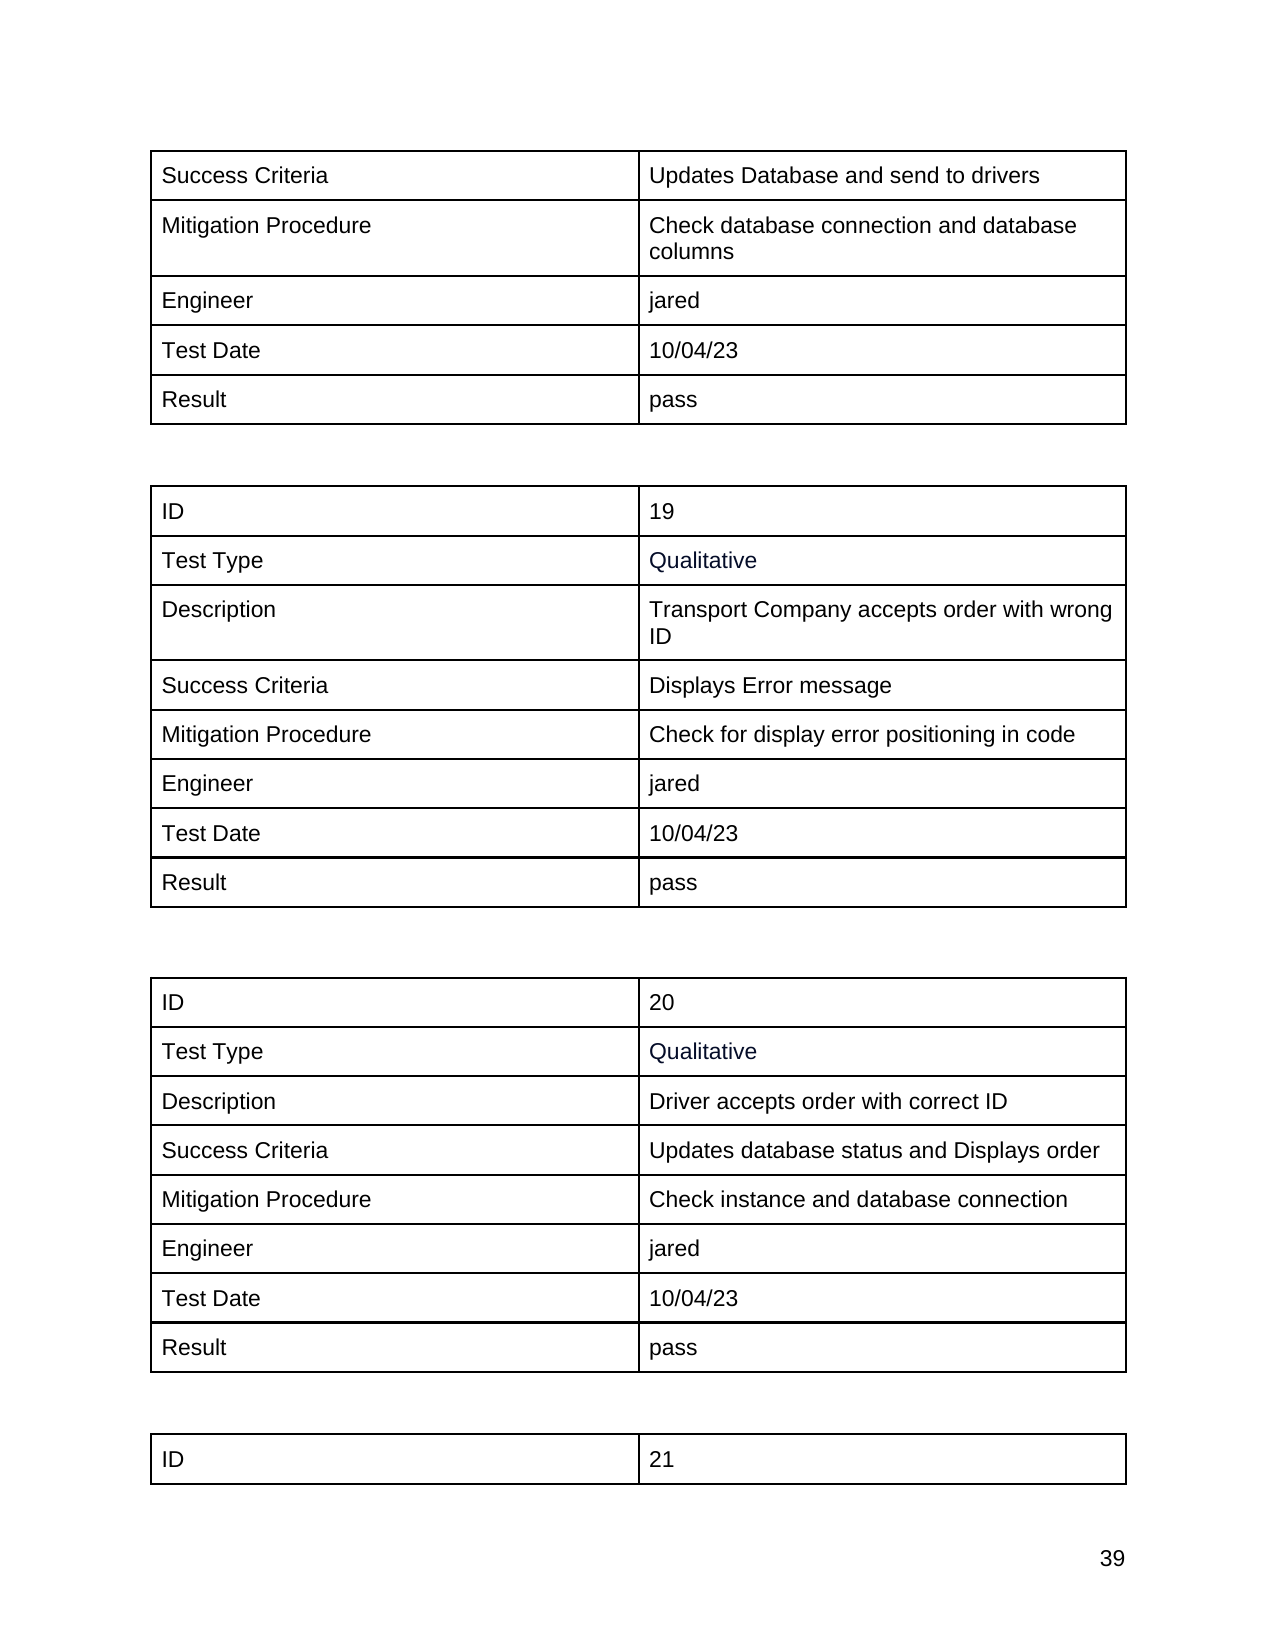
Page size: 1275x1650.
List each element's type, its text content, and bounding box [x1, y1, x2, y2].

table_cell Mitigation Procedure [152, 201, 638, 275]
table_cell Updates Database and send to drivers [640, 152, 1125, 199]
table_cell Success Criteria [152, 661, 638, 709]
table_cell Test Date [152, 1274, 638, 1321]
table_header ID [152, 487, 638, 534]
table_cell Engineer [152, 760, 638, 807]
table_cell Driver accepts order with correct ID [640, 1077, 1125, 1124]
table_cell Engineer [152, 1225, 638, 1272]
table_cell pass [640, 376, 1125, 423]
table_cell Qualitative [640, 537, 1125, 584]
table_cell Result [152, 376, 638, 423]
table_cell Qualitative [640, 1028, 1125, 1075]
table_header 21 [640, 1435, 1125, 1482]
table_cell 10/04/23 [640, 1274, 1125, 1321]
table_header 19 [640, 487, 1125, 534]
table_cell Result [152, 859, 638, 906]
table_cell 10/04/23 [640, 809, 1125, 856]
table_cell Check instance and database connection [640, 1176, 1125, 1223]
table_cell Description [152, 586, 638, 659]
table_cell Success Criteria [152, 152, 638, 199]
table_cell jared [640, 277, 1125, 324]
table_cell Success Criteria [152, 1126, 638, 1174]
table_header ID [152, 1435, 638, 1482]
table_cell Test Date [152, 326, 638, 373]
table_cell Test Type [152, 1028, 638, 1075]
table_cell Check for display error positioning in code [640, 711, 1125, 758]
table_header 20 [640, 979, 1125, 1026]
table_cell Description [152, 1077, 638, 1124]
table_cell pass [640, 859, 1125, 906]
table_cell Mitigation Procedure [152, 711, 638, 758]
table_cell jared [640, 760, 1125, 807]
table_cell 10/04/23 [640, 326, 1125, 373]
table_cell Transport Company accepts order with wrong ID [640, 586, 1125, 659]
table_cell Result [152, 1324, 638, 1371]
table_cell Test Date [152, 809, 638, 856]
table_cell Updates database status and Displays order [640, 1126, 1125, 1174]
table_cell pass [640, 1324, 1125, 1371]
table_cell jared [640, 1225, 1125, 1272]
table_cell Check database connection and database columns [640, 201, 1125, 275]
table_header ID [152, 979, 638, 1026]
table_cell Test Type [152, 537, 638, 584]
table_cell Engineer [152, 277, 638, 324]
table_cell Displays Error message [640, 661, 1125, 709]
table_cell Mitigation Procedure [152, 1176, 638, 1223]
